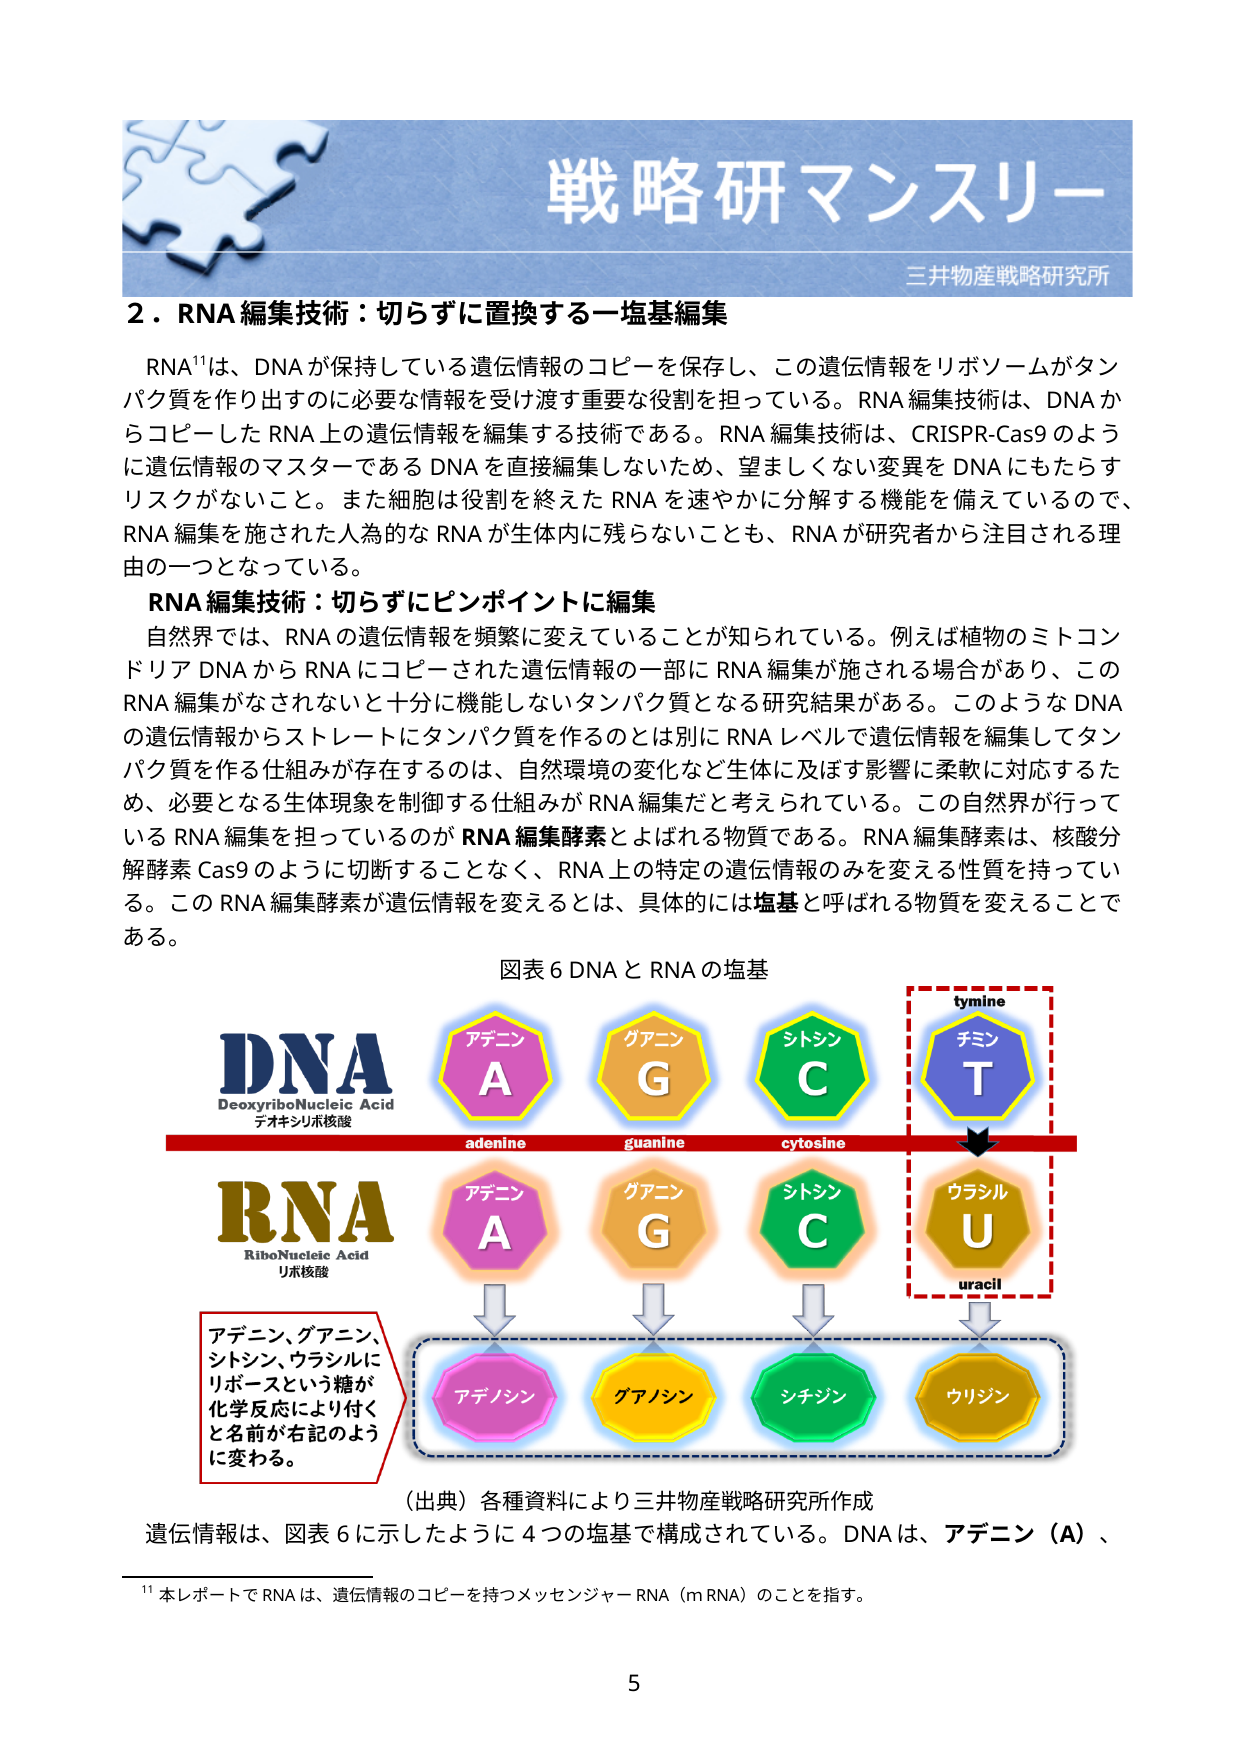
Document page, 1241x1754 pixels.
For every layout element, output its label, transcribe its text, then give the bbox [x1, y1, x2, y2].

text 図表6 DNAとRNAの塩基 [122, 952, 1122, 985]
text 自然界では、RNAの遺伝情報を頻繁に変えていることが知られている。例えば植物のミトコンドリアDNAからRNAにコピーされた遺伝情報の一部にRNA編集が施される場合があり、このRNA編集がなされないと十分に機能しないタンパク質となる研究結果がある。このようなDNAの遺伝情報からストレートにタンパク質を作るのとは別にRNAレベルで遺伝情報を編集してタンパク質を作る仕組みが存在するのは、自然環境の変化など生体に及ぼす影響に柔軟に対応するため、必要となる生体現象を制御する仕組みがRNA編集だと考えられている。この自然界が行っているRNA編集を担っているのがRNA編集酵素とよばれる物質である。RNA編集酵素は、核酸分解酵素Cas9のように切断することなく、RNA上の特定の遺伝情報のみを変える性質を持っている。このRNA編集酵素が遺伝情報を変えるとは、具体的には塩基と呼ばれる物質を変えることである。 [122, 618, 1122, 952]
text （出典）各種資料により三井物産戦略研究所作成 [122, 1484, 1122, 1516]
picture [160, 985, 1085, 1484]
picture [122, 120, 1134, 297]
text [122, 1516, 1122, 1549]
text RNAは、DNAが保持している遺伝情報のコピーを保存し、この遺伝情報をリボソームがタンパク質を作り出すのに必要な情報を受け渡す重要な役割を担っている。RNA編集技術は、DNAからコピーしたRNA上の遺伝情報を編集する技術である。RNA編集技術は、CRISPR-Cas9のように遺伝情報のマスターであるDNAを直接編集しないため、望ましくない変異をDNAにもたらすリスクがないこと。また細胞は役割を終えたRNAを速やかに分解する機能を備えているので、RNA編集を施された人為的なRNAが生体内に残らないことも、RNAが研究者から注目される理由の一つとなっている。 [122, 349, 1122, 582]
text RNA編集技術：切らずにピンポイントに編集 [122, 582, 1122, 618]
